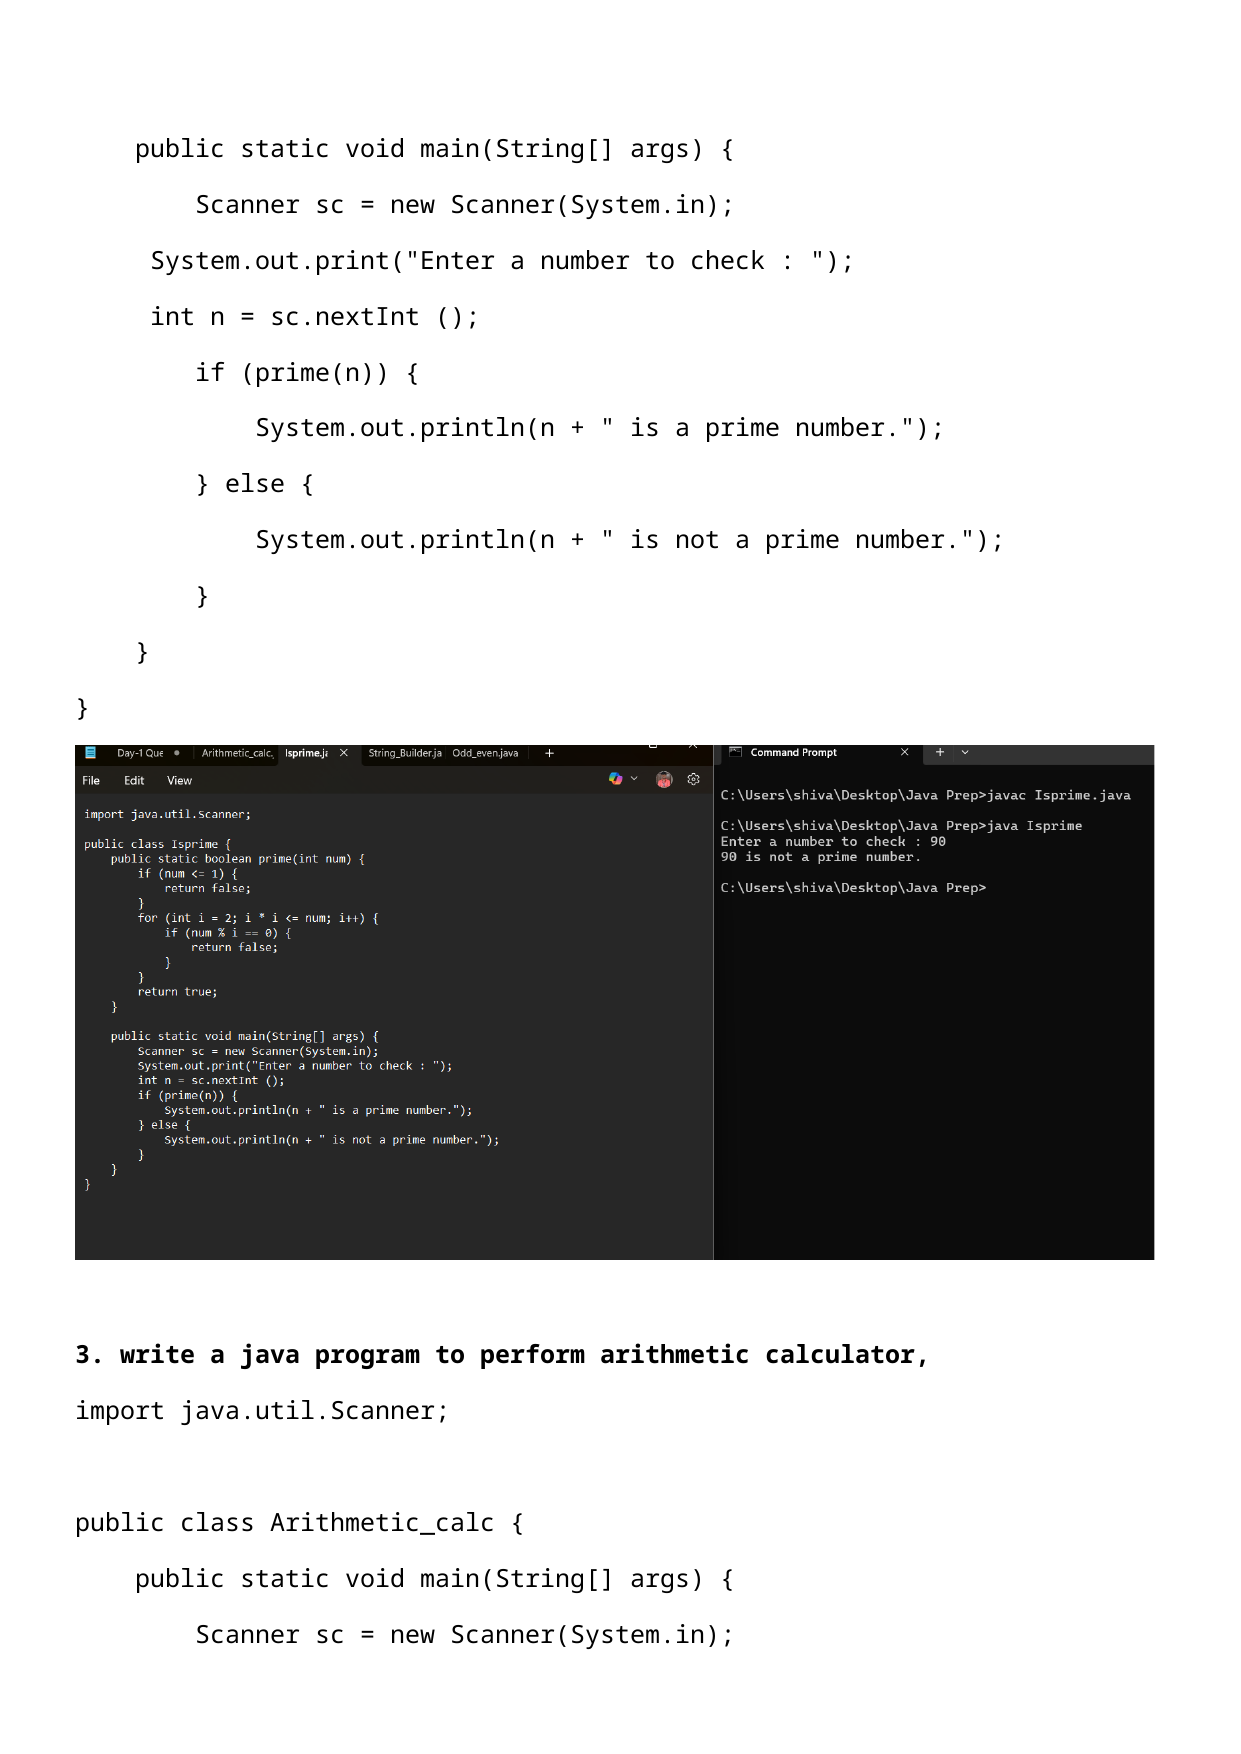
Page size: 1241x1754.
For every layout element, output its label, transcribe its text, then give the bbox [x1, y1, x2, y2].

text } [75, 689, 1165, 723]
text Scanner sc = new Scanner(System.in); [75, 187, 1165, 221]
picture [75, 745, 1155, 1260]
text } [75, 633, 1165, 667]
text System.out.println(n + " is a prime number."); [75, 410, 1165, 444]
text } [75, 577, 1165, 612]
text System.out.println(n + " is not a prime number."); [75, 522, 1165, 556]
text 3. write a java program to perform arithmetic calculator, [75, 1337, 1165, 1371]
text int n = sc.nextInt (); [75, 298, 1165, 332]
text public class Arithmetic_calc { [75, 1505, 1165, 1539]
text public static void main(String[] args) { [75, 1561, 1165, 1594]
text Scanner sc = new Scanner(System.in); [75, 1616, 1165, 1650]
text if (prime(n)) { [75, 354, 1165, 388]
text } else { [75, 466, 1165, 500]
text import java.util.Scanner; [75, 1393, 1165, 1427]
text public static void main(String[] args) { [75, 131, 1165, 165]
text System.out.print("Enter a number to check : "); [75, 242, 1165, 277]
